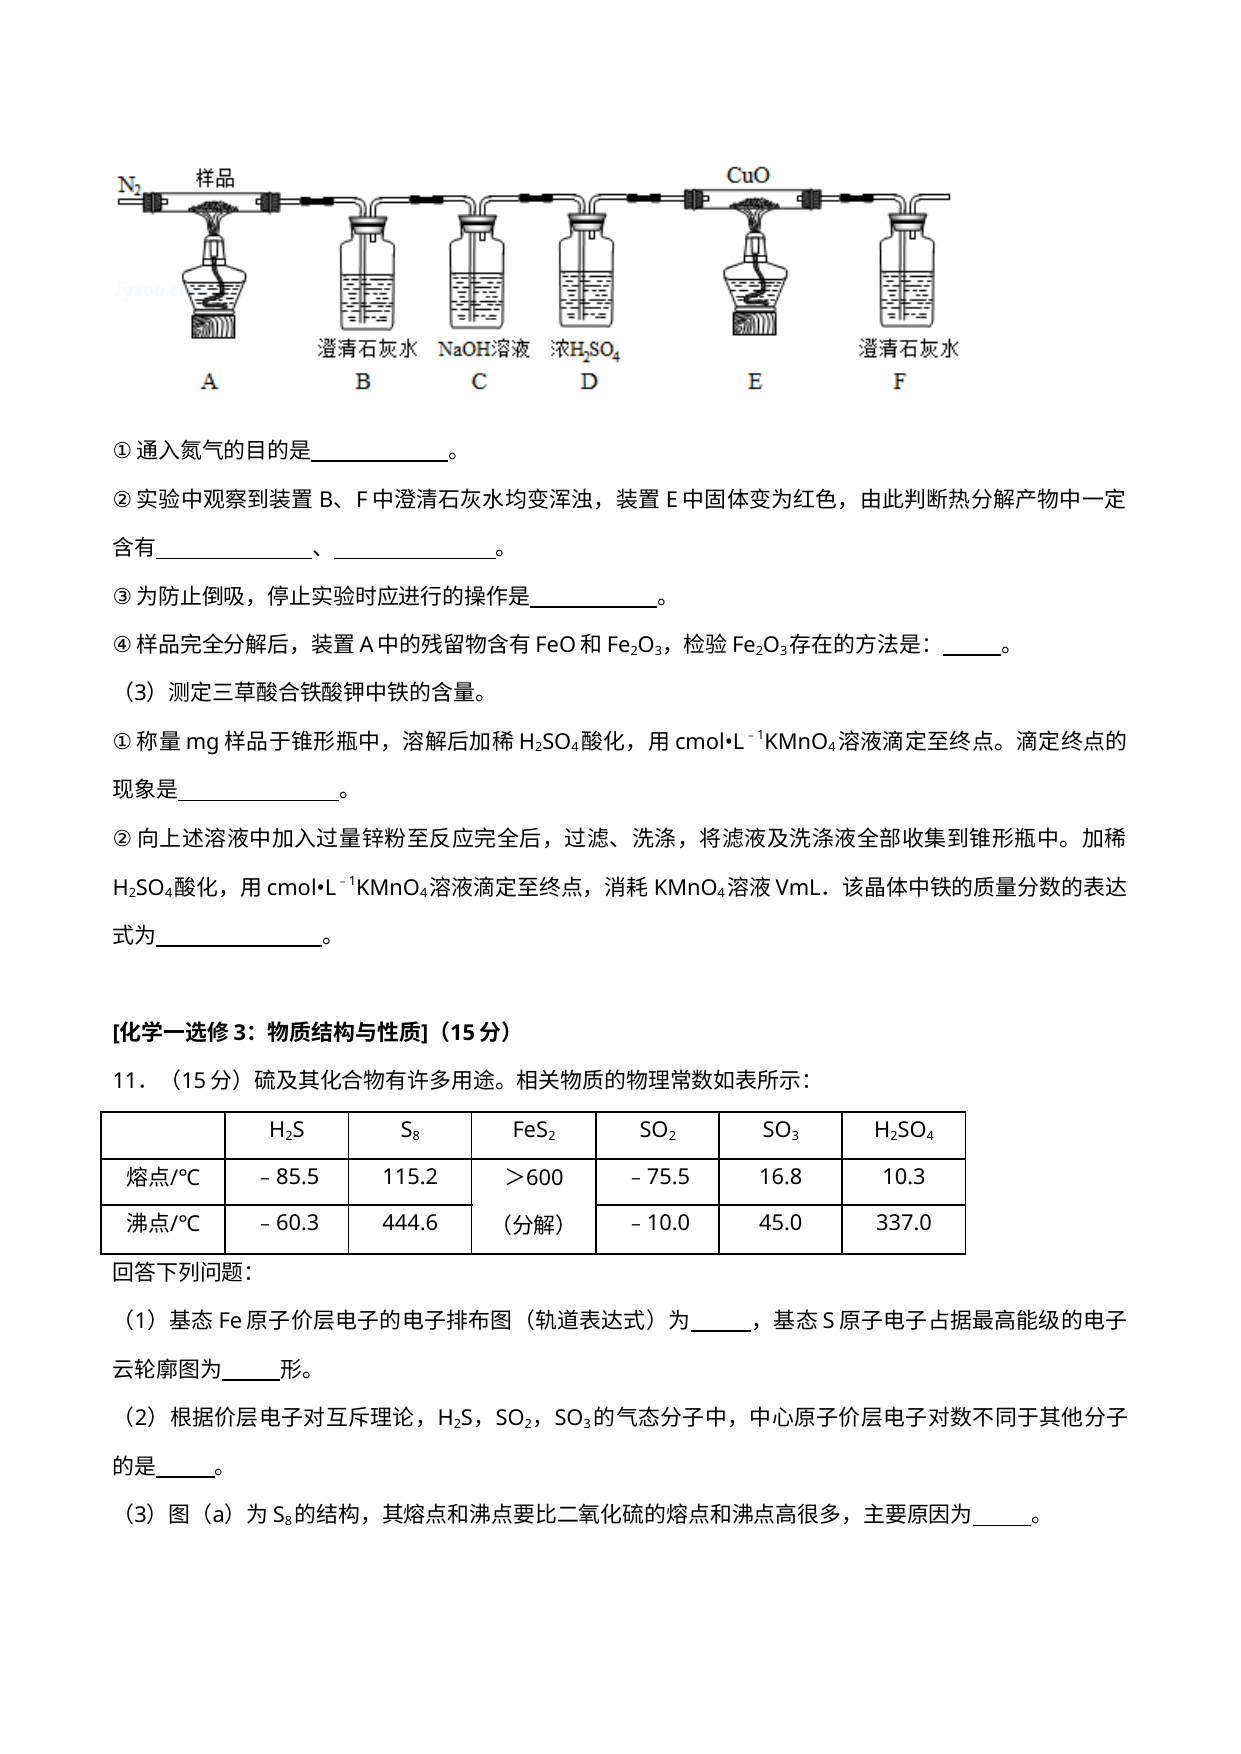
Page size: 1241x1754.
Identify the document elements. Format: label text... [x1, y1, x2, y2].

table_cell 115.2 [349, 1160, 471, 1204]
text （3）测定三草酸合铁酸钾中铁的含量。 [112, 675, 1128, 707]
table_header S8 [349, 1113, 471, 1158]
table_header [102, 1113, 224, 1158]
table_cell 沸点/℃ [102, 1206, 224, 1253]
table_cell ﹣60.3 [226, 1206, 348, 1253]
table_header H2S [226, 1113, 348, 1158]
text （1）基态Fe原子价层电子的电子排布图（轨道表达式）为 ，基态S原子电子占据最高能级的电子云轮廓图为 形。 [112, 1303, 1128, 1384]
table_cell 16.8 [720, 1160, 841, 1204]
table_cell ﹣85.5 [226, 1160, 348, 1204]
text ①称量mg样品于锥形瓶中，溶解后加稀H2SO4酸化，用cmol•L﹣1KMnO4溶液滴定至终点。滴定终点的现象是 。 [112, 723, 1128, 804]
table_cell 熔点/℃ [102, 1160, 224, 1204]
text ②实验中观察到装置B、F中澄清石灰水均变浑浊，装置E中固体变为红色，由此判断热分解产物中一定含有 、 。 [112, 481, 1128, 562]
table_header FeS2 [472, 1113, 595, 1158]
table_cell ﹣10.0 [597, 1206, 718, 1253]
text （2）根据价层电子对互斥理论，H2S，SO2，SO3的气态分子中，中心原子价层电子对数不同于其他分子的是 。 [112, 1400, 1128, 1481]
table_header SO3 [720, 1113, 841, 1158]
text 11．（15分）硫及其化合物有许多用途。相关物质的物理常数如表所示： [112, 1063, 1128, 1095]
text ④样品完全分解后，装置A中的残留物含有FeO和Fe2O3，检验Fe2O3存在的方法是： 。 [112, 627, 1128, 659]
table_cell 10.3 [843, 1160, 965, 1204]
picture [112, 162, 963, 394]
table_cell ﹣75.5 [597, 1160, 718, 1204]
table_header H2SO4 [843, 1113, 965, 1158]
table_cell 337.0 [843, 1206, 965, 1253]
table_cell 444.6 [349, 1206, 471, 1253]
text ③为防止倒吸，停止实验时应进行的操作是 。 [112, 578, 1128, 611]
text [化学一选修3：物质结构与性质]（15分） [112, 1014, 1128, 1047]
text 回答下列问题： [112, 1255, 1128, 1287]
table_header SO2 [597, 1113, 718, 1158]
table_cell 45.0 [720, 1206, 841, 1253]
text ①通入氮气的目的是 。 [112, 433, 1128, 465]
text ②向上述溶液中加入过量锌粉至反应完全后，过滤、洗涤，将滤液及洗涤液全部收集到锥形瓶中。加稀H2SO4酸化，用cmol•L﹣1KMnO4溶液滴定至终点，消耗KMnO4溶液VmL．该晶体中铁的质量分数的表达式为 。 [112, 820, 1128, 950]
table_cell ＞600（分解） [472, 1160, 595, 1253]
text （3）图（a）为S8的结构，其熔点和沸点要比二氧化硫的熔点和沸点高很多，主要原因为 。 [112, 1497, 1128, 1530]
